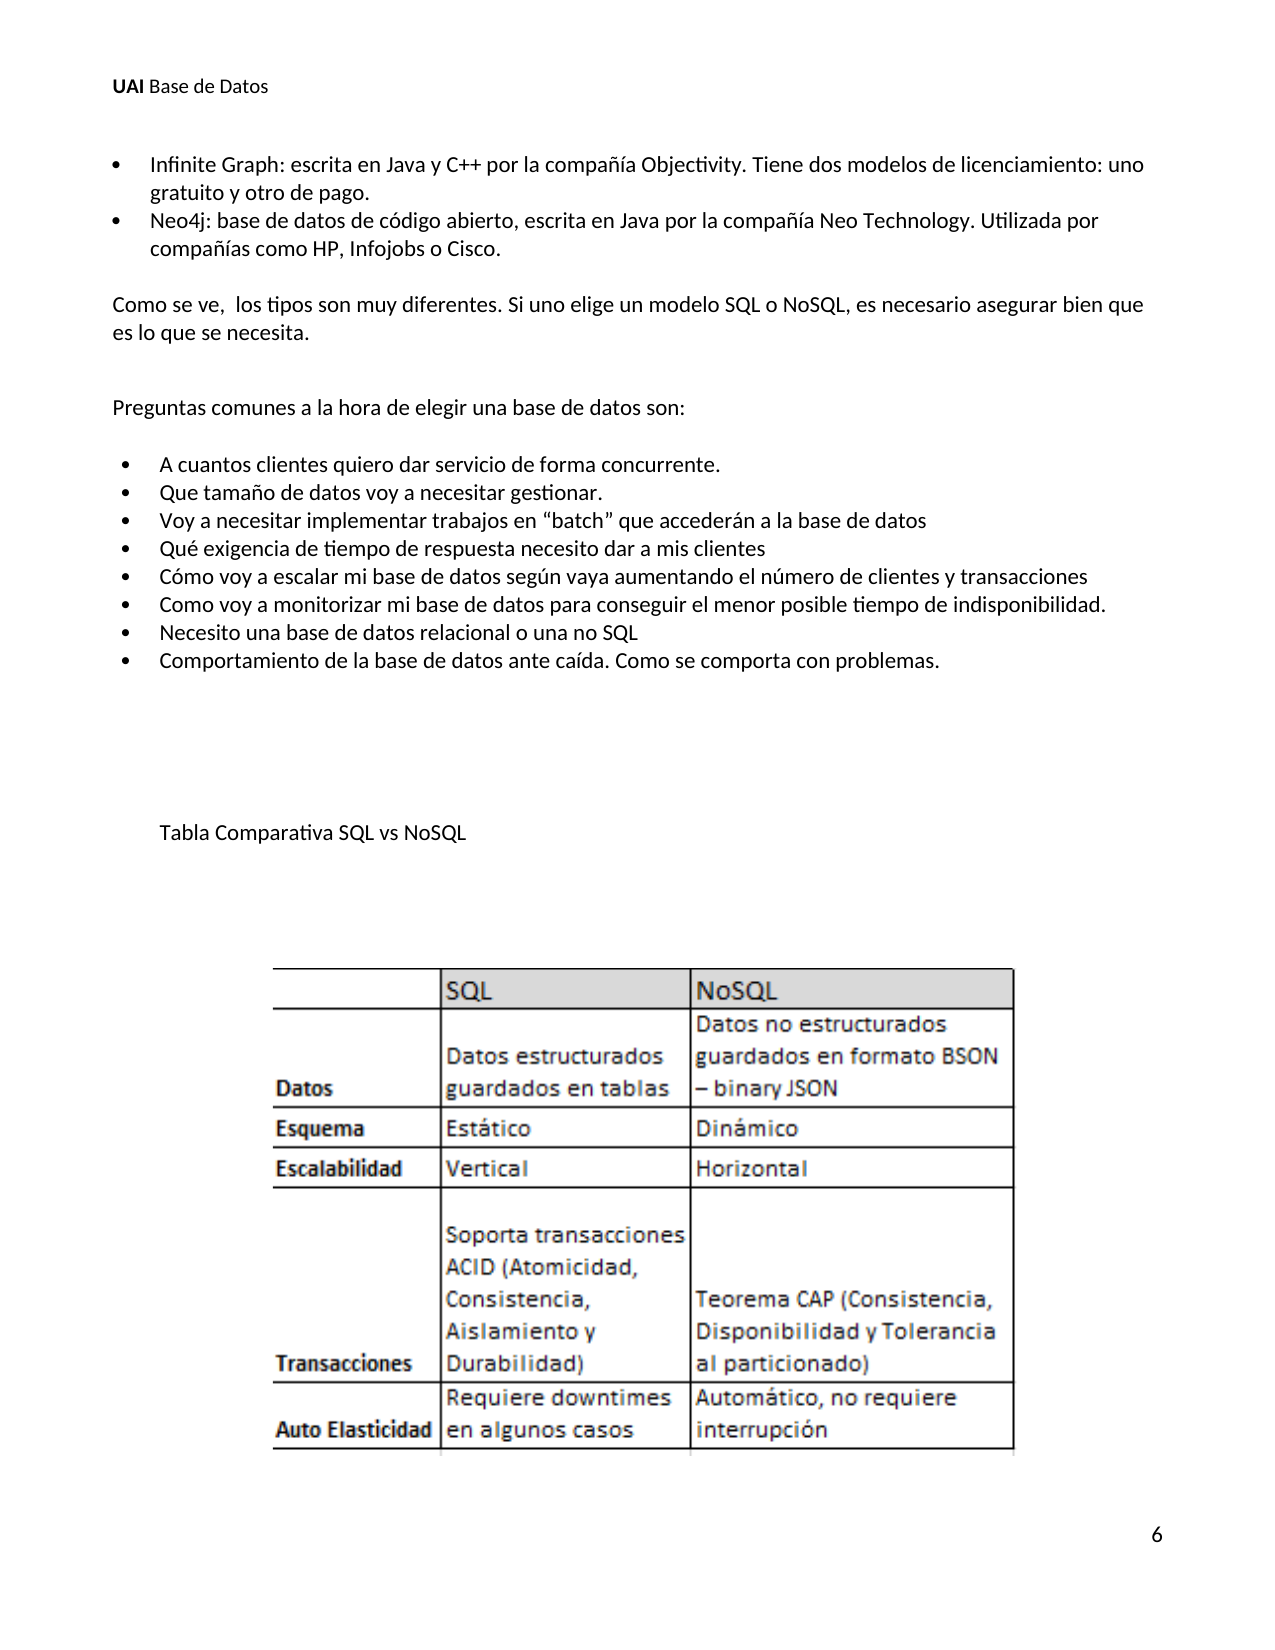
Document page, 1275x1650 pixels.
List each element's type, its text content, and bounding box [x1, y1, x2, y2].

picture [272, 968, 1017, 1456]
list Neo4j: base de datos de código abierto, escrita en Java por la compañía Neo Technology. Utilizada por compañías como HP, Infojobs o Cisco. [112, 206, 1162, 262]
list Infinite Graph: escrita en Java y C++ por la compañía Objectivity. Tiene dos modelos de licenciamiento: uno gratuito y otro de pago. [112, 150, 1162, 206]
text Preguntas comunes a la hora de elegir una base de datos son: [112, 393, 1162, 421]
list Voy a necesitar implementar trabajos en “batch” que accederán a la base de datos [122, 506, 1162, 534]
text Tabla Comparativa SQL vs NoSQL [159, 818, 1162, 846]
list Qué exigencia de tiempo de respuesta necesito dar a mis clientes [122, 534, 1162, 562]
list A cuantos clientes quiero dar servicio de forma concurrente. [122, 450, 1162, 478]
list Necesito una base de datos relacional o una no SQL [122, 618, 1162, 646]
list Que tamaño de datos voy a necesitar gestionar. [122, 478, 1162, 506]
text Como se ve, los tipos son muy diferentes. Si uno elige un modelo SQL o NoSQL, es necesario asegurar bien que es lo que se necesita. [112, 290, 1162, 346]
list Cómo voy a escalar mi base de datos según vaya aumentando el número de clientes y transacciones [122, 562, 1162, 590]
list Como voy a monitorizar mi base de datos para conseguir el menor posible tiempo de indisponibilidad. [122, 590, 1162, 618]
list Comportamiento de la base de datos ante caída. Como se comporta con problemas. [122, 646, 1162, 674]
